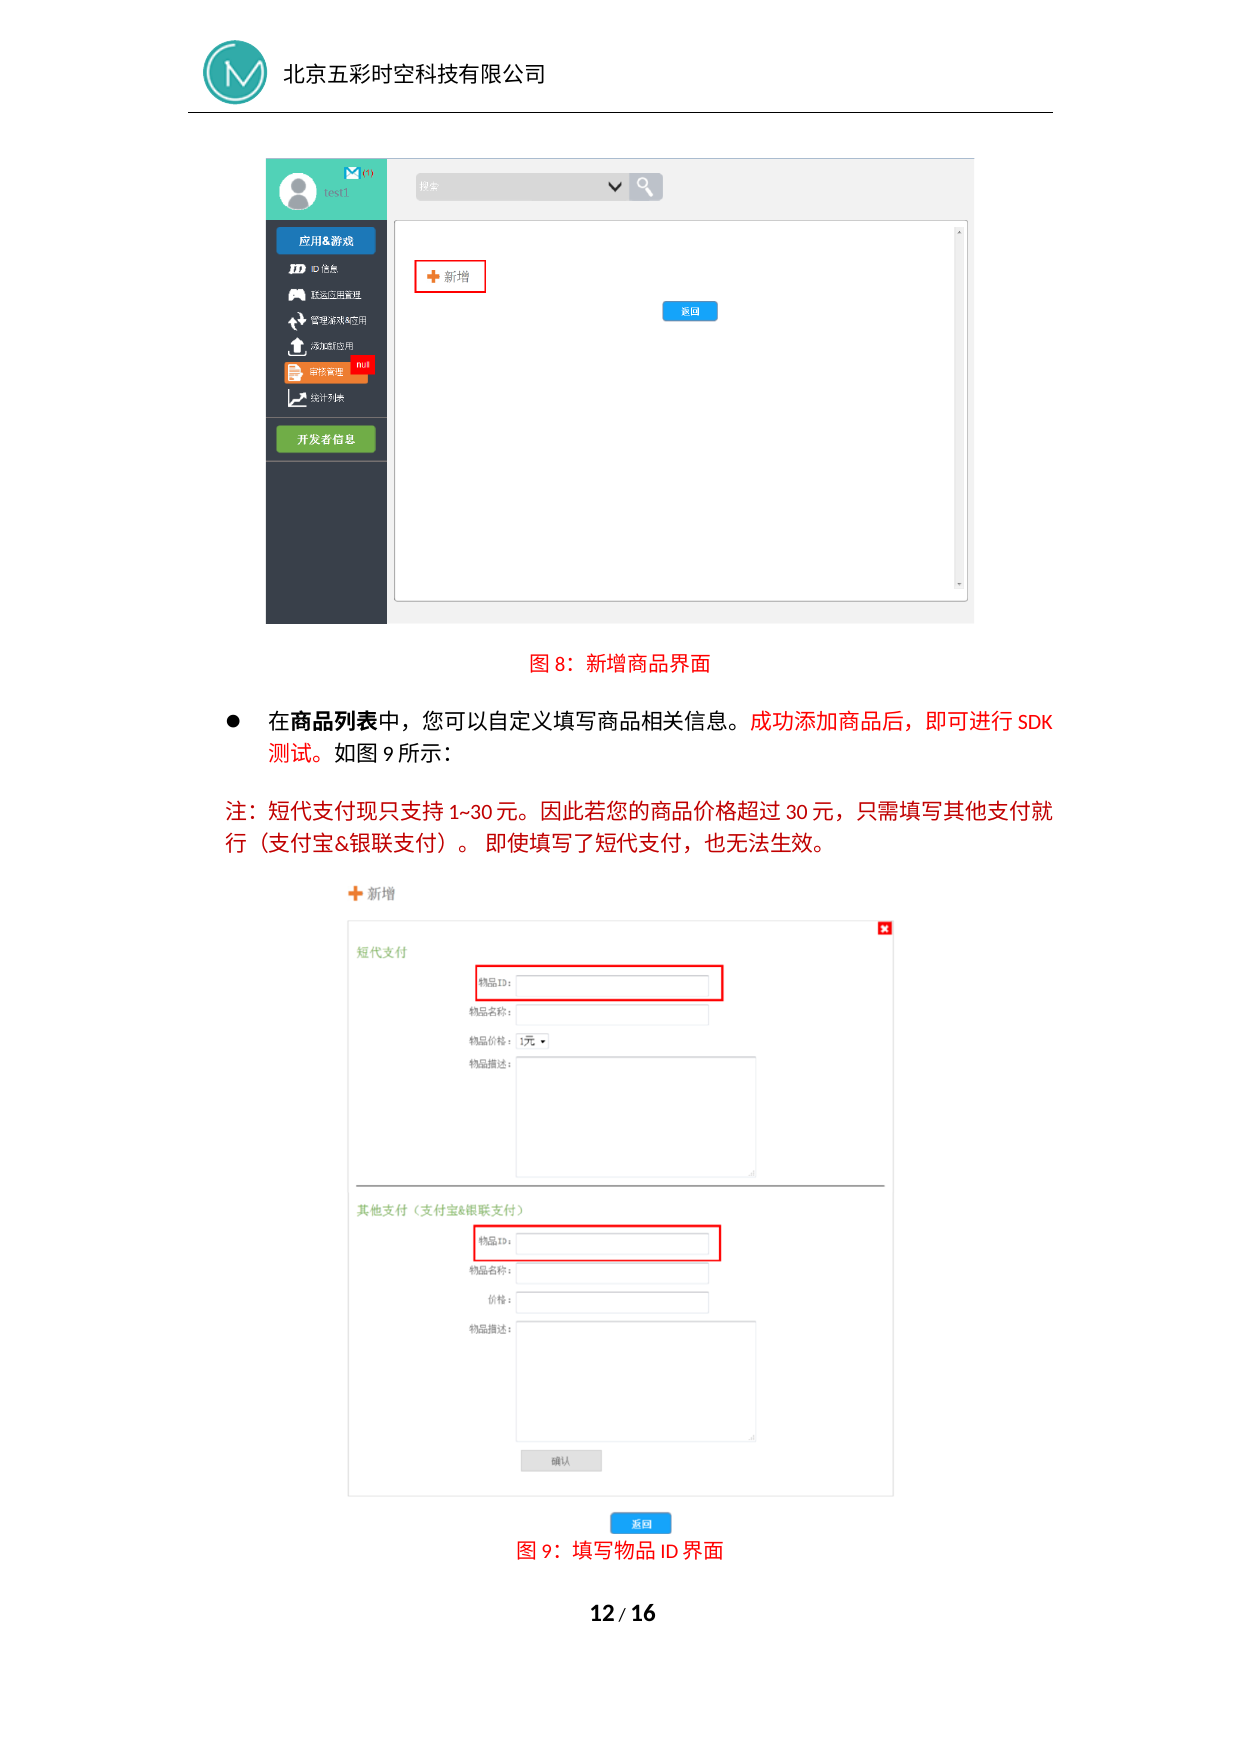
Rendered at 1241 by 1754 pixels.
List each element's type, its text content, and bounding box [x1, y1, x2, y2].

picture [345, 883, 896, 1534]
list 注：短代支付现只支持1~30元。因此若您的商品价格超过30元，只需填写其他支付就行（支付宝&银联支付）。 即使填写了短代支付，也无法生效。 [225, 793, 1053, 858]
picture [265, 158, 975, 624]
text 图9：填写物品ID界面 [187, 1533, 1053, 1566]
picture [203, 40, 268, 105]
text 图8：新增商品界面 [187, 646, 1053, 678]
list 在商品列表中，您可以自定义填写商品相关信息。成功添加商品后，即可进行SDK测试。如图9所示： [225, 703, 1053, 768]
